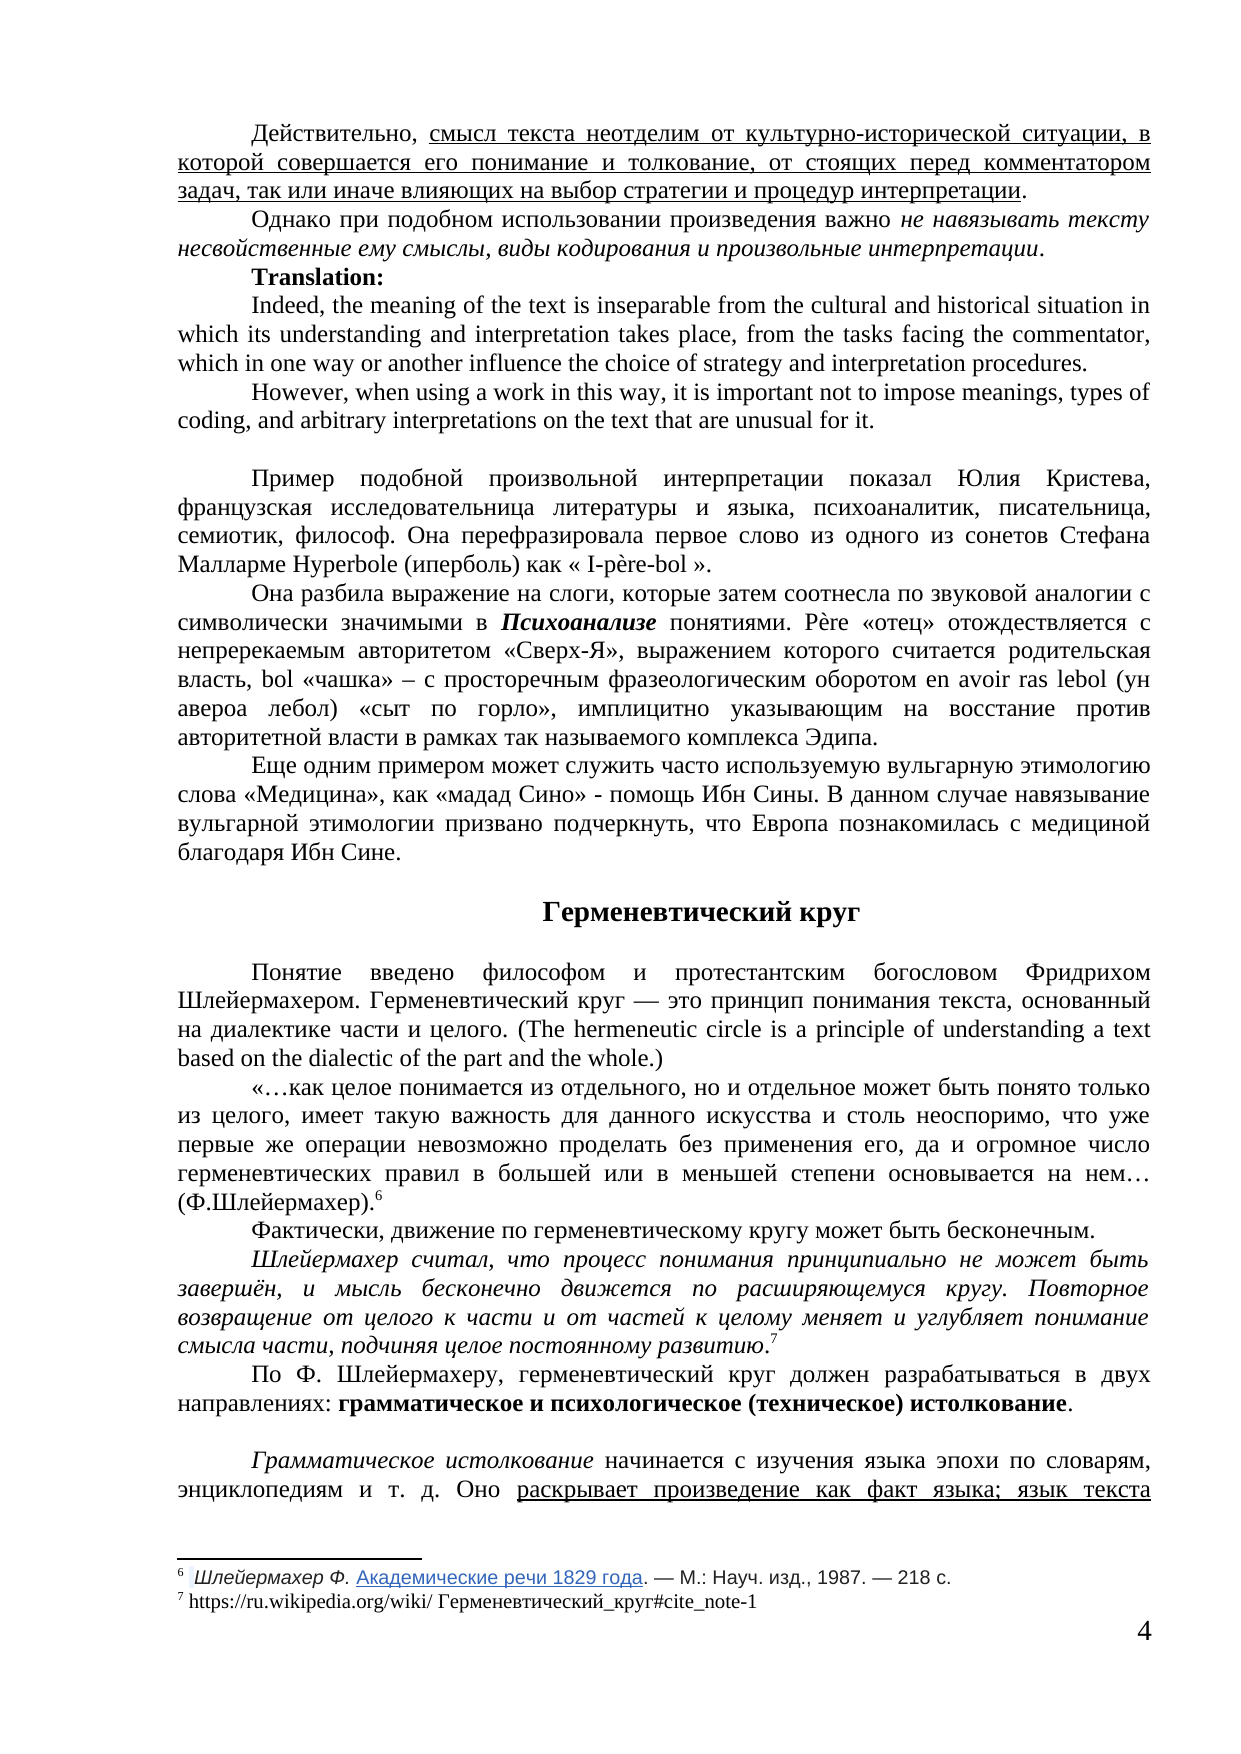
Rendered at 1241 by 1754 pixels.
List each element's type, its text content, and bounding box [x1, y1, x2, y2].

text По Ф. Шлейермахеру, герменевтический круг должен разрабатываться в двух направлениях: грамматическое и психологическое (техническое) истолкование. [177, 1359, 1152, 1417]
text Фактически, движение по герменевтическому кругу может быть бесконечным. [177, 1215, 1152, 1244]
text Шлейермахер считал, что процесс понимания принципиально не может быть завершён, и мысль бесконечно движется по расширяющемуся кругу. Повторное возвращение от целого к части и от частей к целому меняет и углубляет понимание смысла части, подчиняя целое постоянному развитию. [177, 1244, 1152, 1359]
text Indeed, the meaning of the text is inseparable from the cultural and historical situation in which its understanding and interpretation takes place, from the tasks facing the commentator, which in one way or another influence the choice of strategy and interpretation procedures. [177, 291, 1152, 377]
text However, when using a work in this way, it is important not to impose meanings, types of coding, and arbitrary interpretations on the text that are unusual for it. [177, 377, 1152, 434]
text Она разбила выражение на слоги, которые затем соотнесла по звуковой аналогии с символически значимыми в Психоанализе понятиями. Père «отец» отождествляется с непререкаемым авторитетом «Сверх-Я», выражением которого считается родительская власть, bol «чашка» – с просторечным фразеологическим оборотом en avoir ras lebol (ун авероа лебол) «сыт по горло», имплицитно указывающим на восстание против авторитетной власти в рамках так называемого комплекса Эдипа. [177, 578, 1152, 751]
text Герменевтический круг [177, 894, 1152, 928]
text Пример подобной произвольной интерпретации показал Юлия Кристева, французская исследовательница литературы и языка, психоаналитик, писательница, семиотик, философ. Она перефразировала первое слово из одного из сонетов Стефана Малларме Hyperbole (иперболь) как « I-père-bol ». [177, 463, 1152, 578]
text Еще одним примером может служить часто используемую вульгарную этимологию слова «Медицина», как «мадад Сино» - помощь Ибн Сины. В данном случае навязывание вульгарной этимологии призвано подчеркнуть, что Европа познакомилась с медициной благодаря Ибн Сине. [177, 751, 1152, 866]
text Понятие введено философом и протестантским богословом Фридрихом Шлейермахером. Герменевтический круг — это принцип понимания текста, основанный на диалектике части и целого. (The hermeneutic circle is a principle of understanding a text based on the dialectic of the part and the whole.) [177, 957, 1152, 1072]
text «…как целое понимается из отдельного, но и отдельное может быть понято только из целого, имеет такую важность для данного искусства и столь неоспоримо, что уже первые же операции невозможно проделать без применения его, да и огромное число герменевтических правил в большей или в меньшей степени основывается на нем…(Ф.Шлейермахер). [177, 1072, 1152, 1215]
text Действительно, смысл текста неотделим от культурно-исторической ситуации, в которой совершается его понимание и толкование, от стоящих перед комментатором задач, так или иначе влияющих на выбор стратегии и процедур интерпретации. [177, 118, 1152, 204]
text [177, 1445, 1152, 1503]
text Однако при подобном использовании произведения важно не навязывать тексту несвойственные ему смыслы, виды кодирования и произвольные интерпретации. [177, 204, 1152, 262]
text Translation: [177, 262, 1152, 291]
